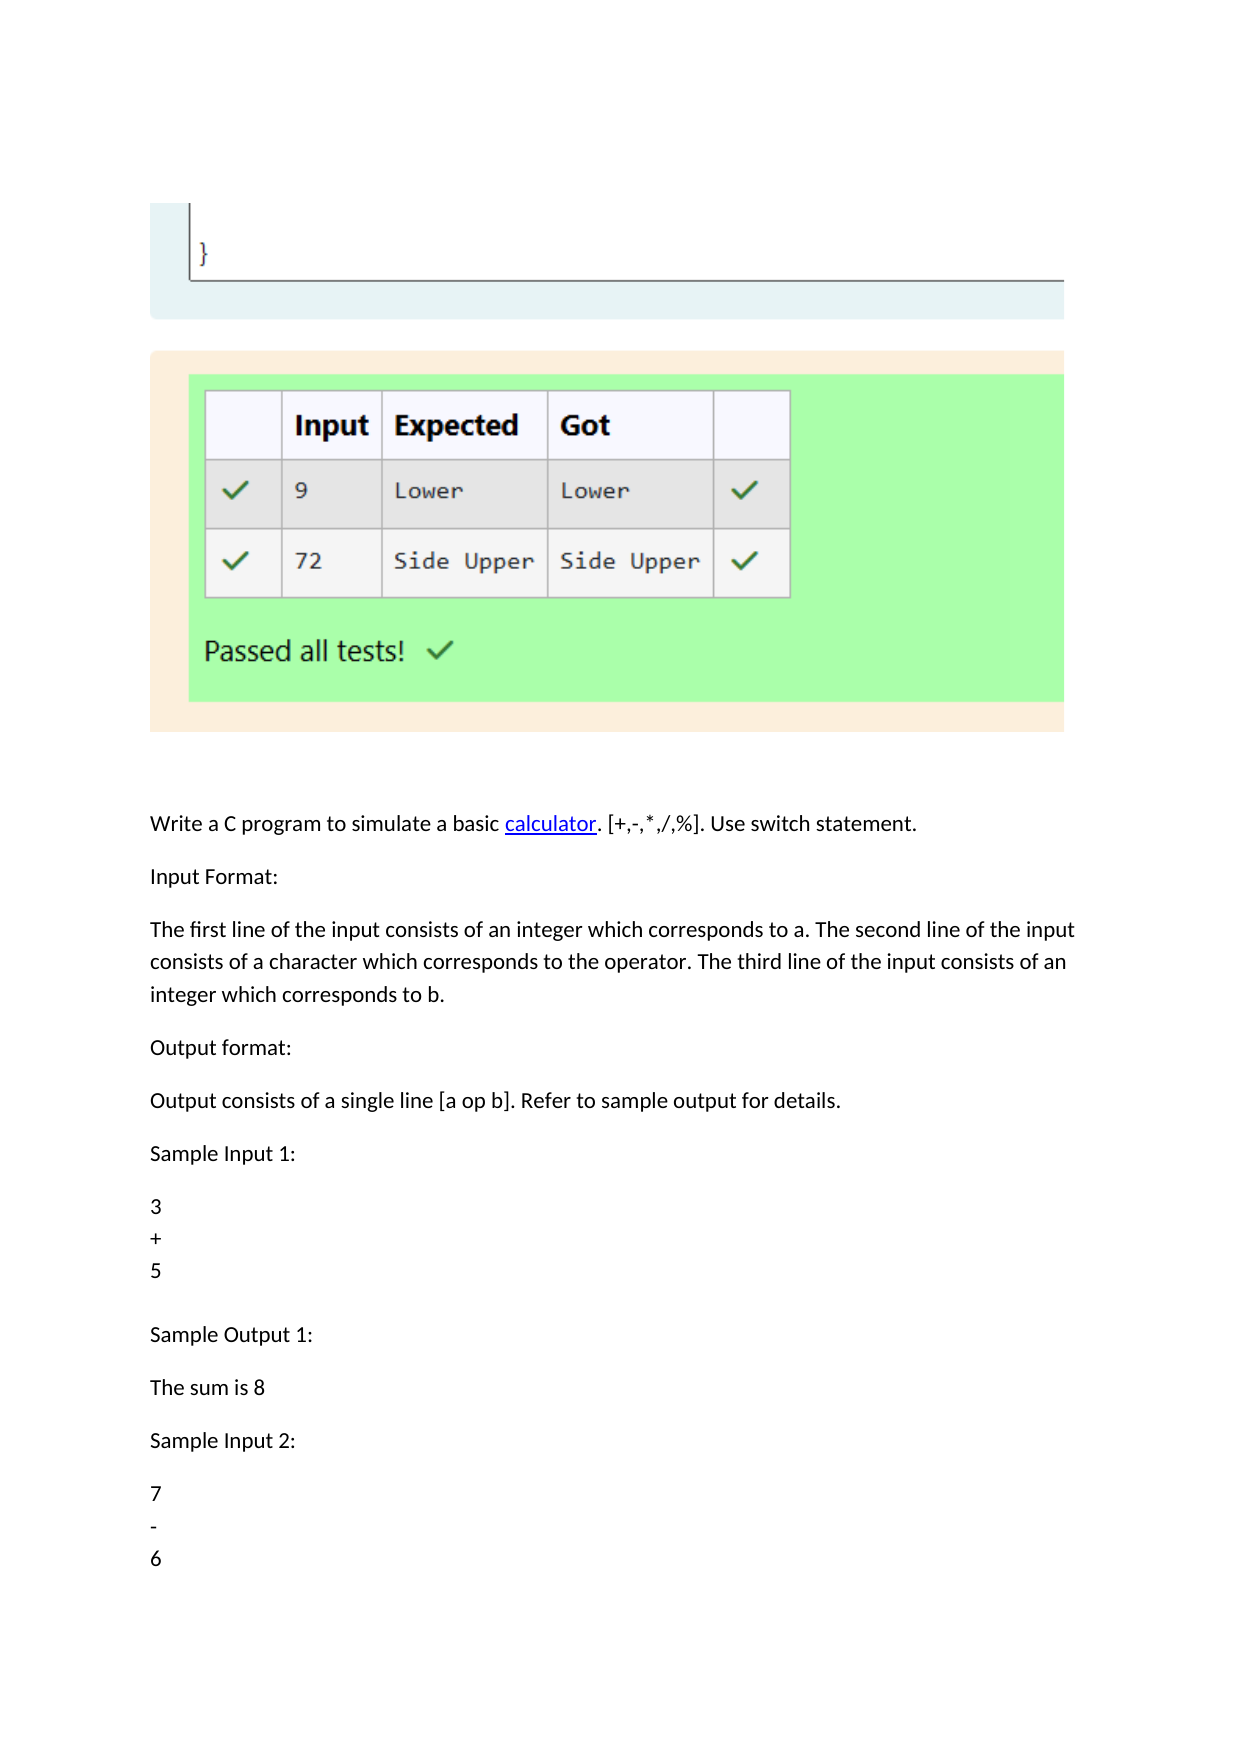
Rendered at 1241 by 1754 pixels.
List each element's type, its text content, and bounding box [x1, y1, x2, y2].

text The sum is 8 [150, 1373, 1090, 1402]
text The first line of the input consists of an integer which corresponds to a. The second line of the input consists of a character which corresponds to the operator. The third line of the input consists of an integer which corresponds to b. [150, 915, 1090, 1008]
text Output format: [150, 1033, 1090, 1061]
text 3 + 5 Sample Output 1: [150, 1192, 1090, 1348]
text Write a C program to simulate a basic calculator. [+,-,*,/,%]. Use switch statement. [150, 809, 1090, 837]
text Input Format: [150, 862, 1090, 890]
text Output consists of a single line [a op b]. Refer to sample output for details. [150, 1086, 1090, 1114]
text Sample Input 1: [150, 1139, 1090, 1167]
text Sample Input 2: [150, 1427, 1090, 1454]
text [150, 1479, 1090, 1572]
picture [150, 203, 1065, 732]
